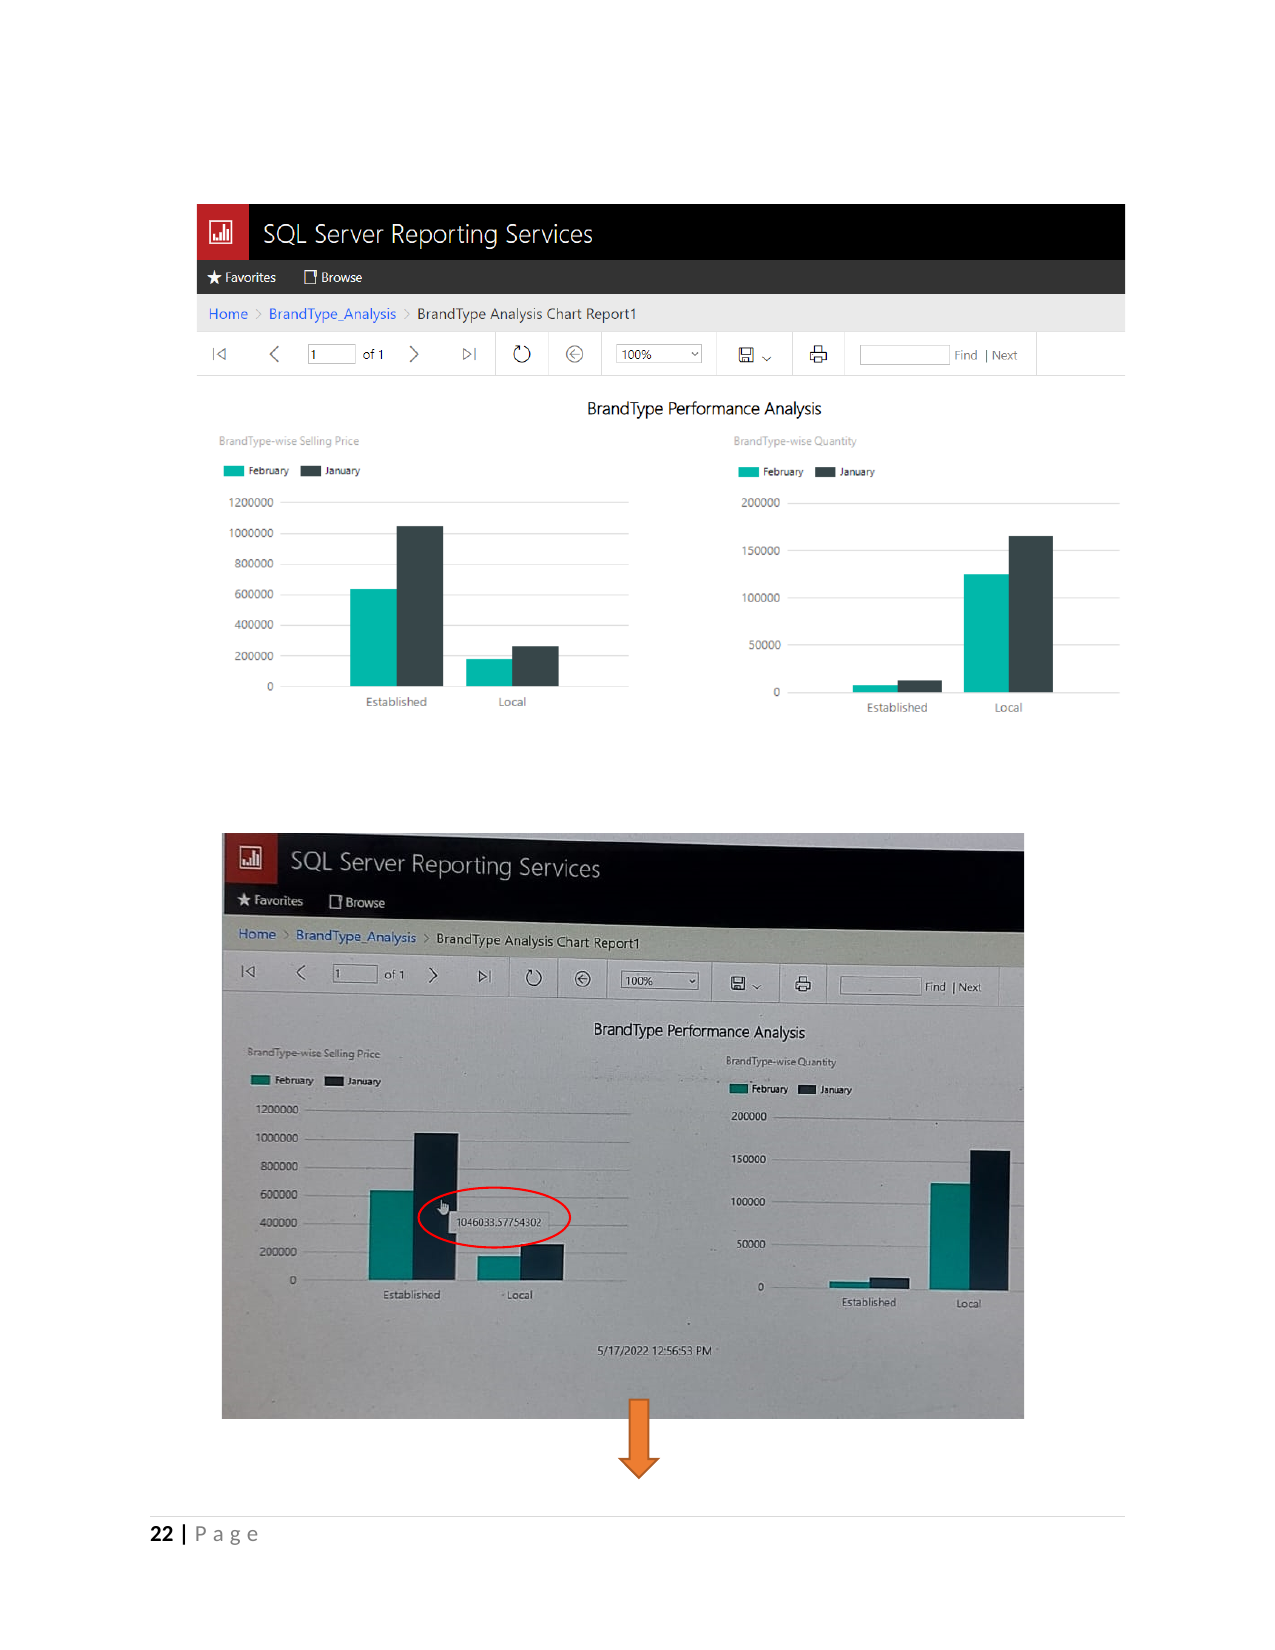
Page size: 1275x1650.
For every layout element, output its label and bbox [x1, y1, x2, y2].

picture [196, 204, 1125, 757]
picture [221, 833, 1024, 1418]
